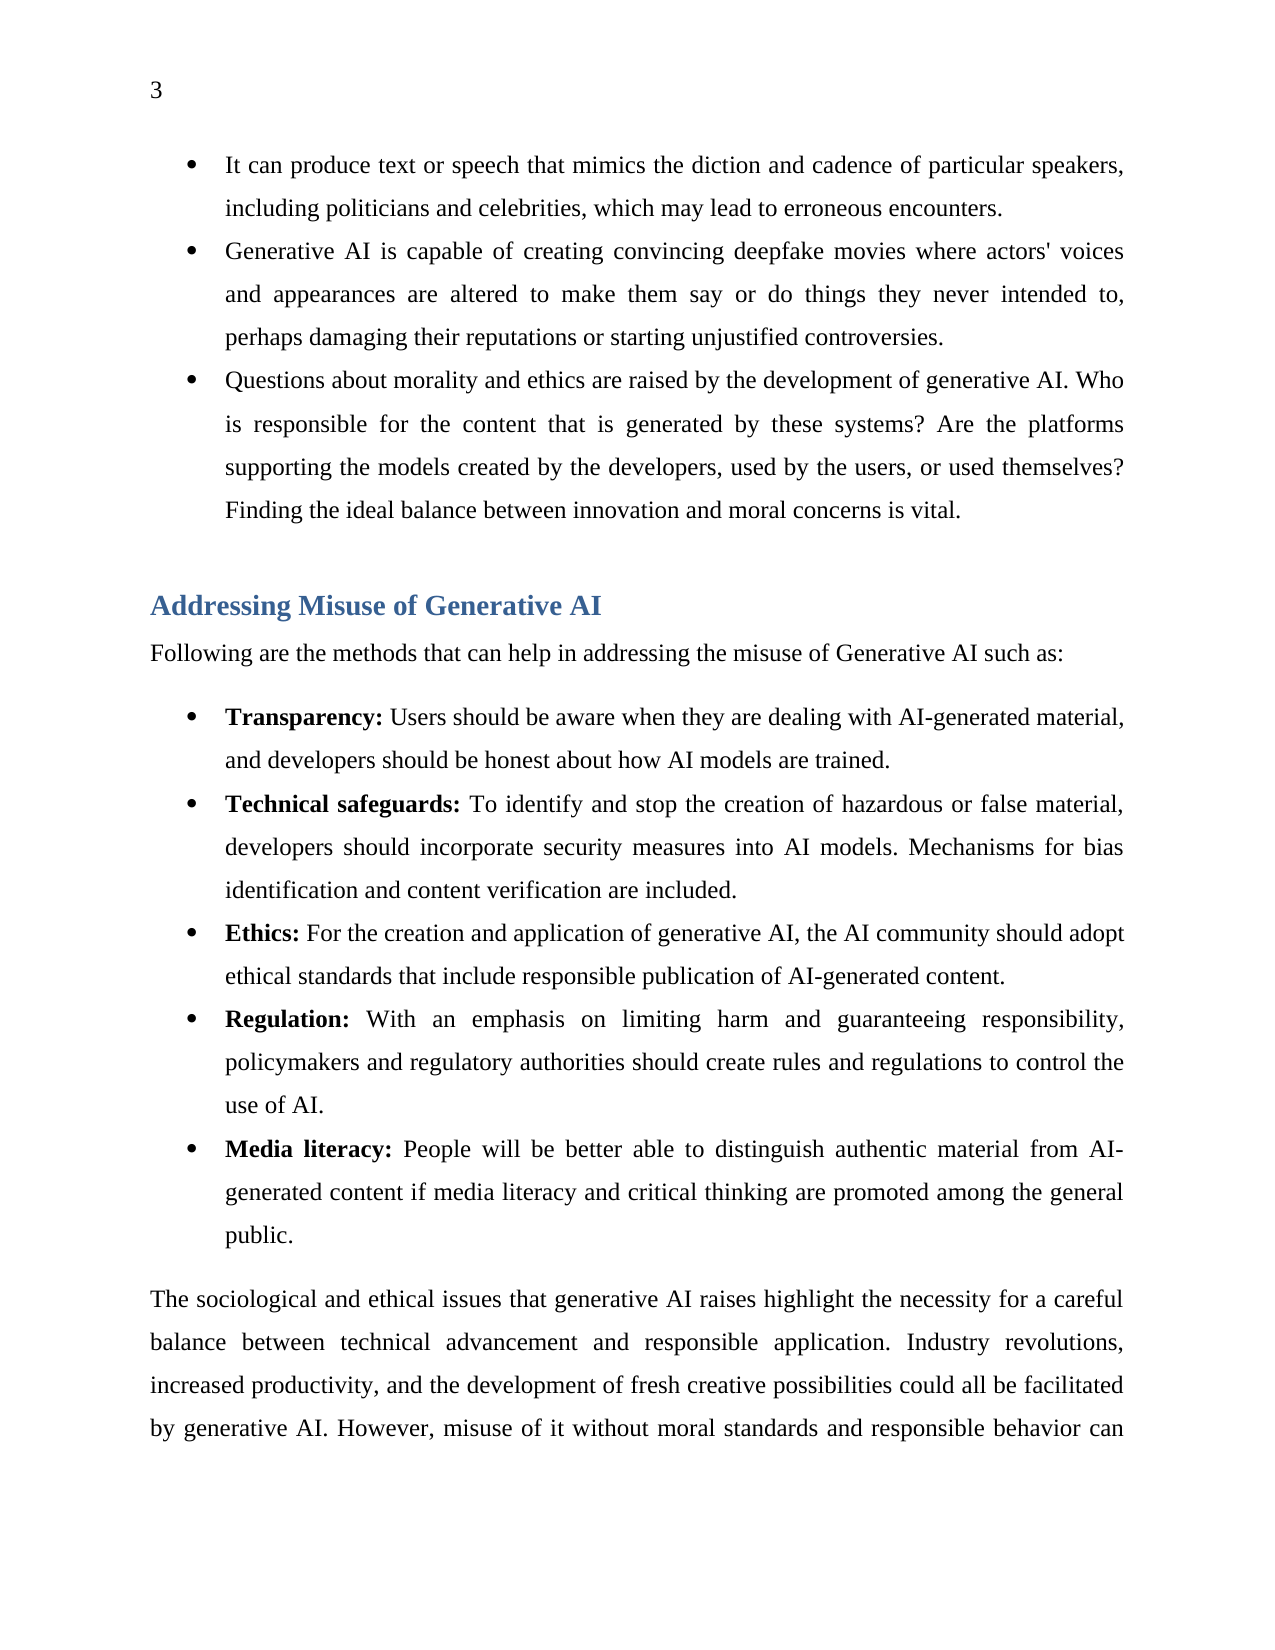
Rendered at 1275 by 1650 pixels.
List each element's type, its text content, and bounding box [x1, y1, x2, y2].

list Questions about morality and ethics are raised by the development of generative AI. Who is responsible for the content that is generated by these systems? Are the platforms supporting the models created by the developers, used by the users, or used themselves? Finding the ideal balance between innovation and moral concerns is vital. [187, 366, 1125, 524]
list Regulation: With an emphasis on limiting harm and guaranteeing responsibility, policymakers and regulatory authorities should create rules and regulations to control the use of AI. [187, 1004, 1125, 1119]
list Media literacy: People will be better able to distinguish authentic material from AI-generated content if media literacy and critical thinking are promoted among the general public. [187, 1134, 1125, 1249]
list Technical safeguards: To identify and stop the creation of hazardous or false material, developers should incorporate security measures into AI models. Mechanisms for bias identification and content verification are included. [187, 789, 1125, 904]
subtitle Addressing Misuse of Generative AI [150, 588, 1125, 622]
text Following are the methods that can help in addressing the misuse of Generative AI such as: [150, 638, 1125, 667]
list Ethics: For the creation and application of generative AI, the AI community should adopt ethical standards that include responsible publication of AI-generated content. [187, 918, 1125, 990]
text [150, 1284, 1125, 1442]
list It can produce text or speech that mimics the diction and cadence of particular speakers, including politicians and celebrities, which may lead to erroneous encounters. [187, 150, 1125, 222]
list Transparency: Users should be aware when they are dealing with AI-generated material, and developers should be honest about how AI models are trained. [187, 702, 1125, 774]
list Generative AI is capable of creating convincing deepfake movies where actors' voices and appearances are altered to make them say or do things they never intended to, perhaps damaging their reputations or starting unjustified controversies. [187, 236, 1125, 351]
